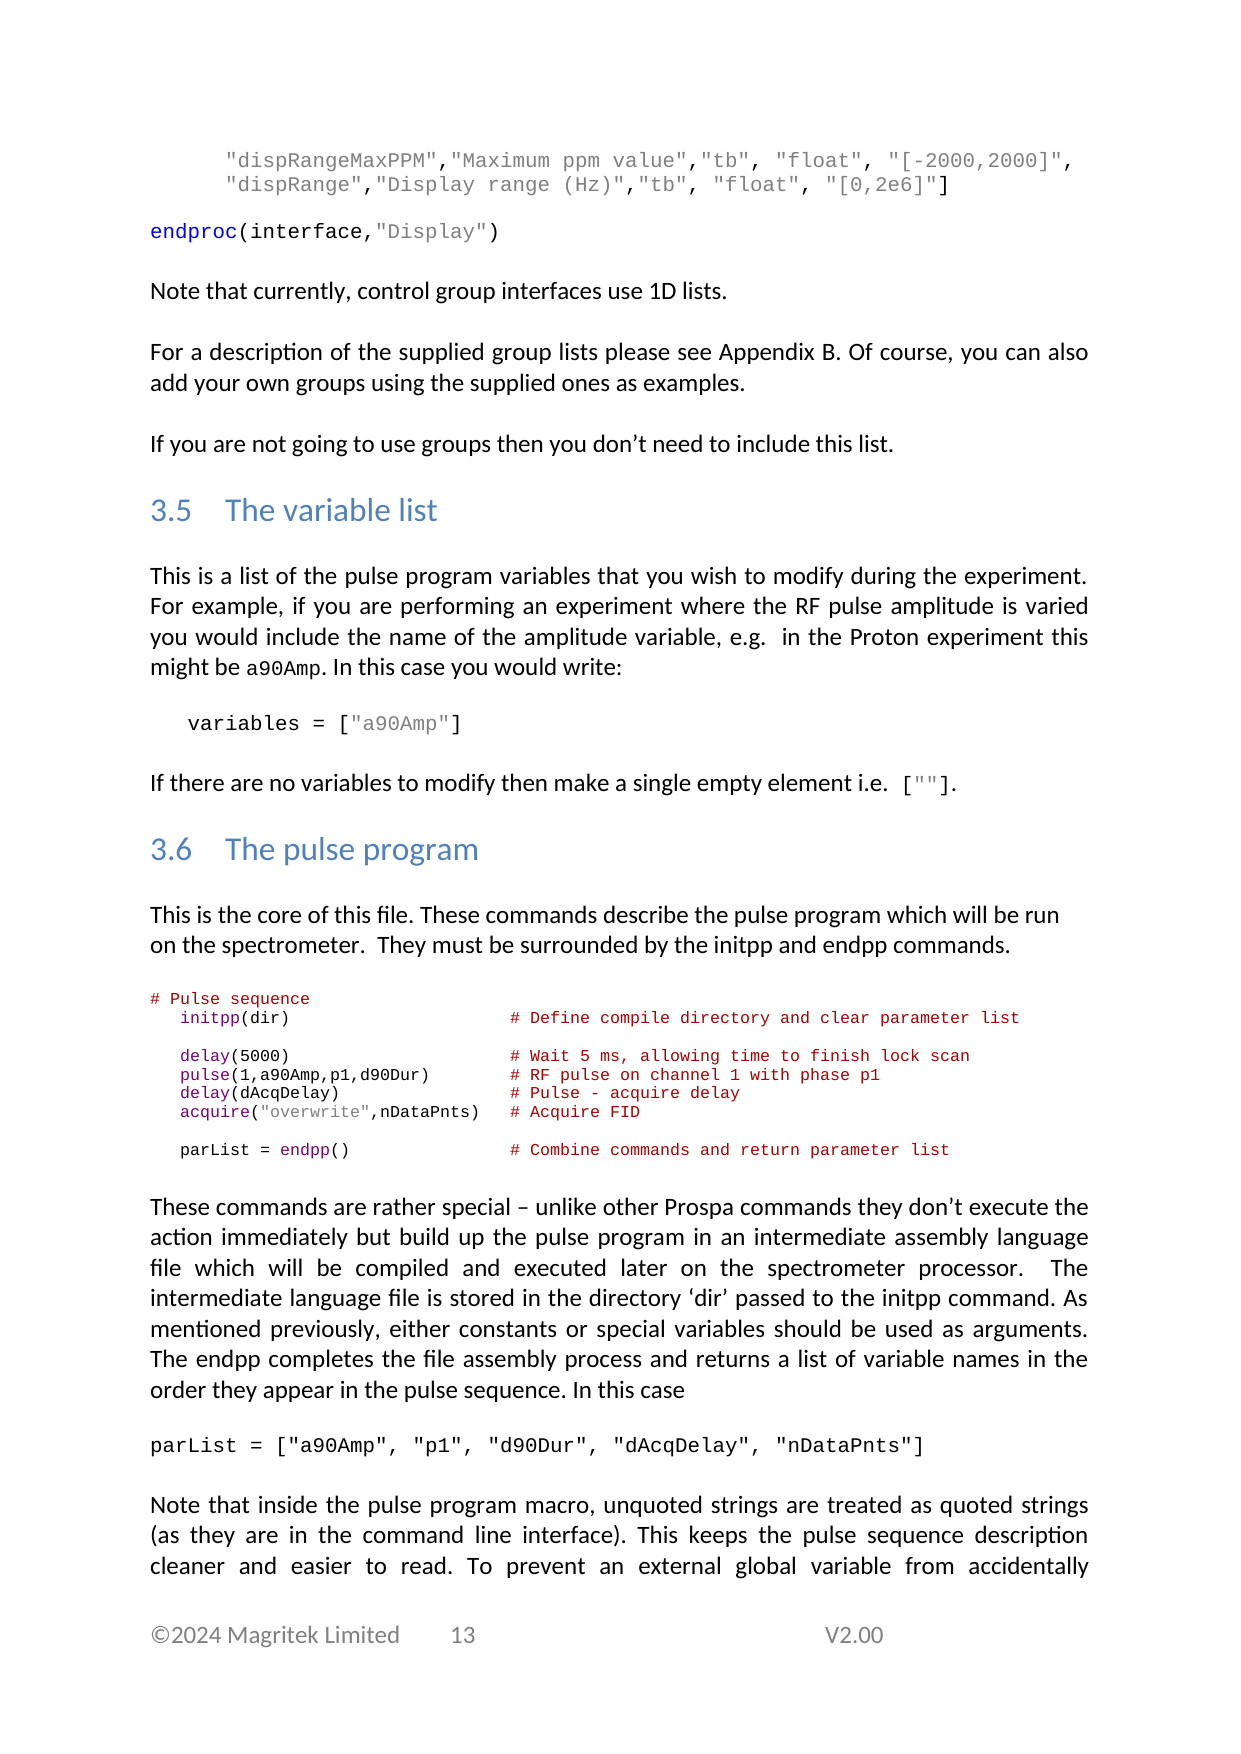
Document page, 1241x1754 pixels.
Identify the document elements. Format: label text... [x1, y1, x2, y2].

text acquire("overwrite",nDataPnts) # Acquire FID [150, 1104, 1090, 1123]
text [150, 1489, 1090, 1581]
text If you are not going to use groups then you don’t need to include this list. [150, 428, 1090, 458]
text If there are no variables to modify then make a single empty element i.e. [""]. [150, 767, 1090, 797]
text These commands are rather special – unlike other Prospa commands they don’t execute the action immediately but build up the pulse program in an intermediate assembly language file which will be compiled and executed later on the spectrometer processor. The intermediate language file is stored in the directory ‘dir’ passed to the initpp command. As mentioned previously, either constants or special variables should be used as arguments. The endpp completes the file assembly process and returns a list of variable names in the order they appear in the pulse sequence. In this case [150, 1191, 1090, 1404]
subtitle The pulse program [150, 828, 1090, 868]
text initpp(dir) # Define compile directory and clear parameter list [150, 1009, 1090, 1028]
text pulse(1,a90Amp,p1,d90Dur) # RF pulse on channel 1 with phase p1 [150, 1066, 1090, 1085]
text This is the core of this file. These commands describe the pulse program which will be run on the spectrometer. They must be surrounded by the initpp and endpp commands. [150, 899, 1090, 960]
text delay(dAcqDelay) # Pulse - acquire delay [150, 1085, 1090, 1104]
text For a description of the supplied group lists please see Appendix B. Of course, you can also add your own groups using the supplied ones as examples. [150, 336, 1090, 397]
text variables = ["a90Amp"] [150, 713, 1090, 736]
text "dispRangeMaxPPM","Maximum ppm value","tb", "float", "[-2000,2000]", [150, 150, 1090, 174]
text Note that currently, control group interfaces use 1D lists. [150, 275, 1090, 306]
text parList = endpp() # Combine commands and return parameter list [150, 1141, 1090, 1160]
text endproc(interface,"Display") [150, 221, 1090, 244]
text # Pulse sequence [150, 991, 1090, 1009]
text "dispRange","Display range (Hz)","tb", "float", "[0,2e6]"] [150, 174, 1090, 197]
text parList = ["a90Amp", "p1", "d90Dur", "dAcqDelay", "nDataPnts"] [150, 1435, 1090, 1459]
text delay(5000) # Wait 5 ms, allowing time to finish lock scan [150, 1047, 1090, 1066]
text This is a list of the pulse program variables that you wish to modify during the experiment. For example, if you are performing an experiment where the RF pulse amplitude is varied you would include the name of the amplitude variable, e.g. in the Proton experiment this might be a90Amp. In this case you would write: [150, 560, 1090, 682]
subtitle The variable list [150, 489, 1090, 529]
